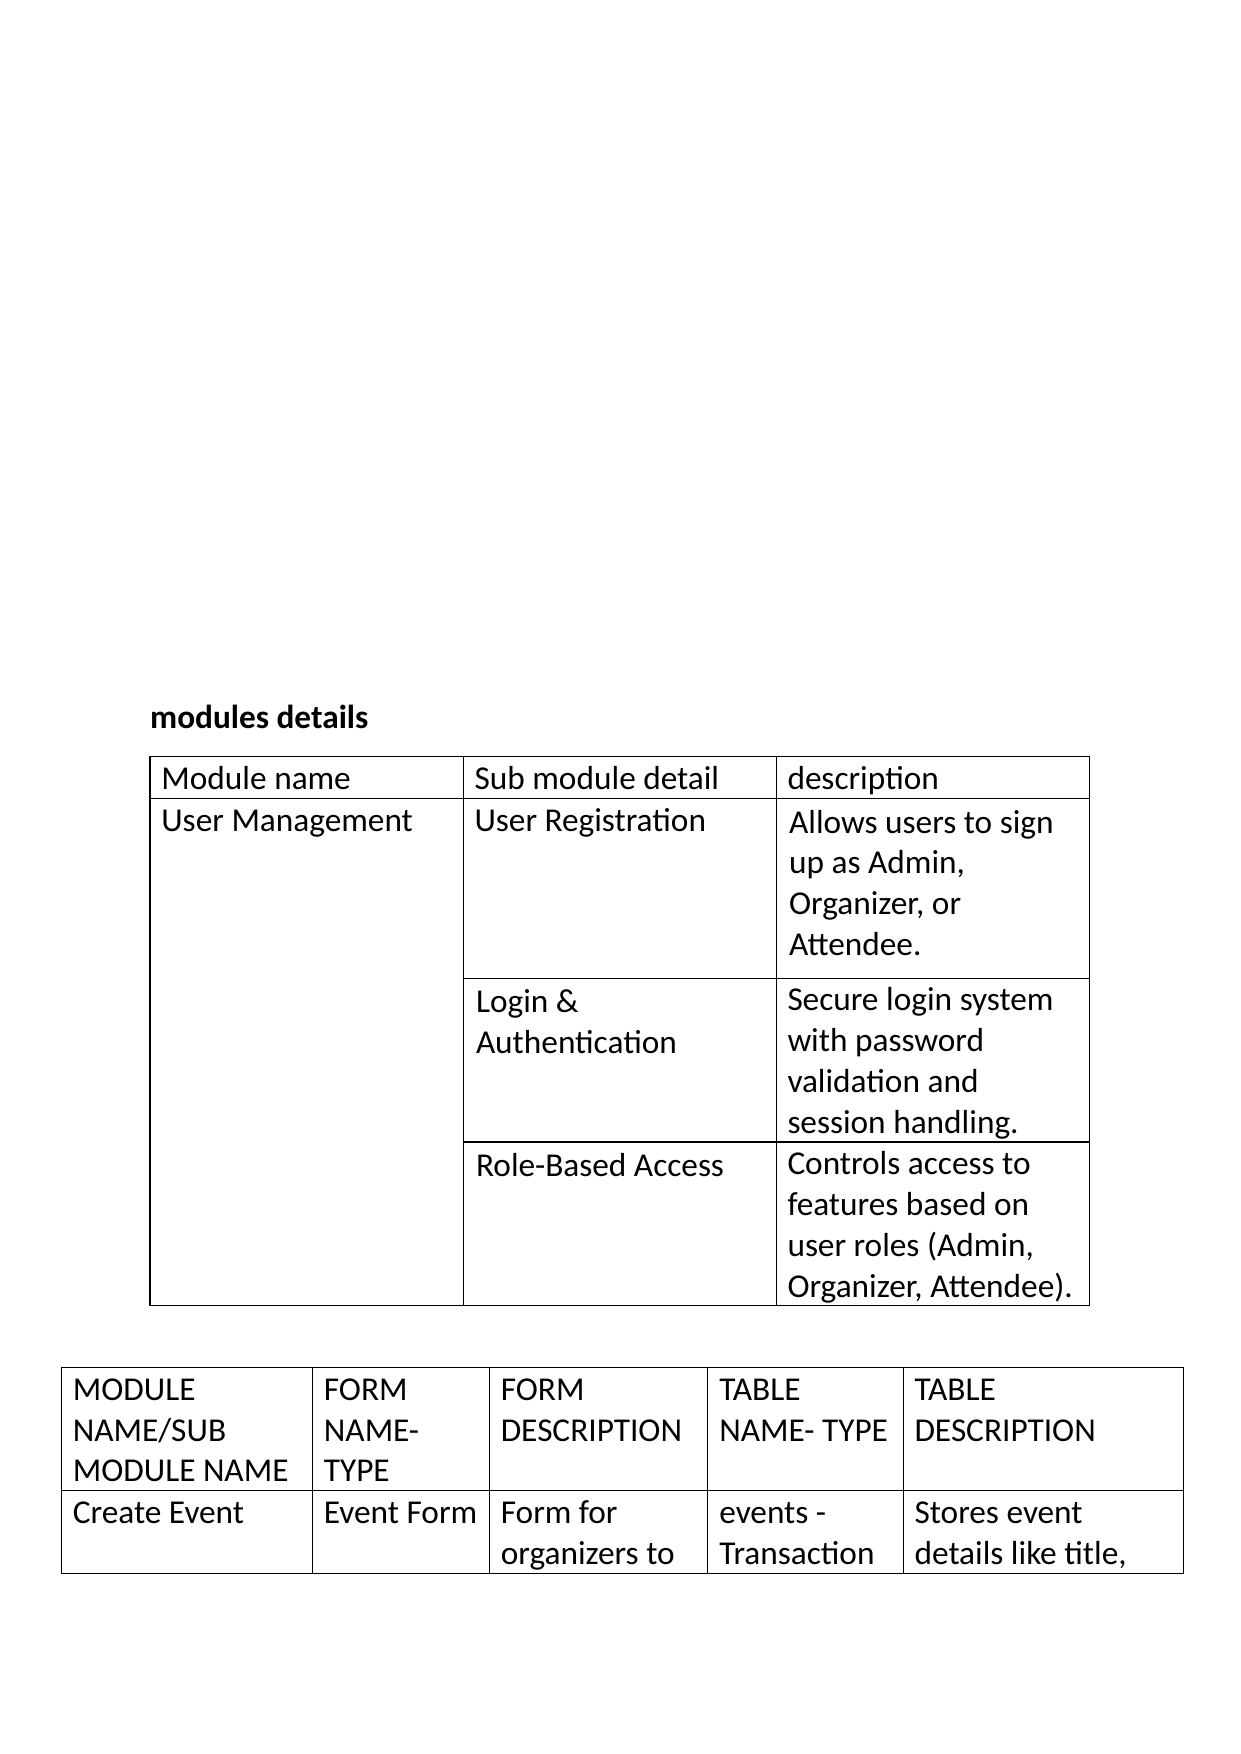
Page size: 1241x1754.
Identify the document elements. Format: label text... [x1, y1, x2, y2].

table_cell Create Event [62, 1491, 312, 1573]
table_cell [464, 979, 776, 1141]
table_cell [708, 1491, 903, 1573]
table_header MODULE NAME/SUB MODULE NAME [62, 1368, 312, 1490]
table_cell Event Form [313, 1491, 489, 1573]
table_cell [490, 1491, 707, 1573]
table_header TABLE NAME- TYPE [708, 1368, 903, 1490]
table_cell Secure login system with password validation and session handling. [777, 979, 1089, 1141]
table_header Sub module detail [464, 757, 776, 798]
table_cell [464, 1143, 776, 1305]
table_cell Controls access to features based on user roles (Admin, Organizer, Attendee). [777, 1143, 1089, 1305]
table_cell [777, 799, 1089, 977]
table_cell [904, 1491, 1183, 1573]
table_header FORM DESCRIPTION [490, 1368, 707, 1490]
table_header Module name [151, 757, 463, 798]
table_header FORM NAME-TYPE [313, 1368, 489, 1490]
text modules details [150, 696, 1090, 736]
table_cell User Management [151, 799, 463, 1305]
table_header description [777, 757, 1089, 798]
table_header TABLE DESCRIPTION [904, 1368, 1183, 1490]
table_cell User Registration [464, 799, 776, 977]
